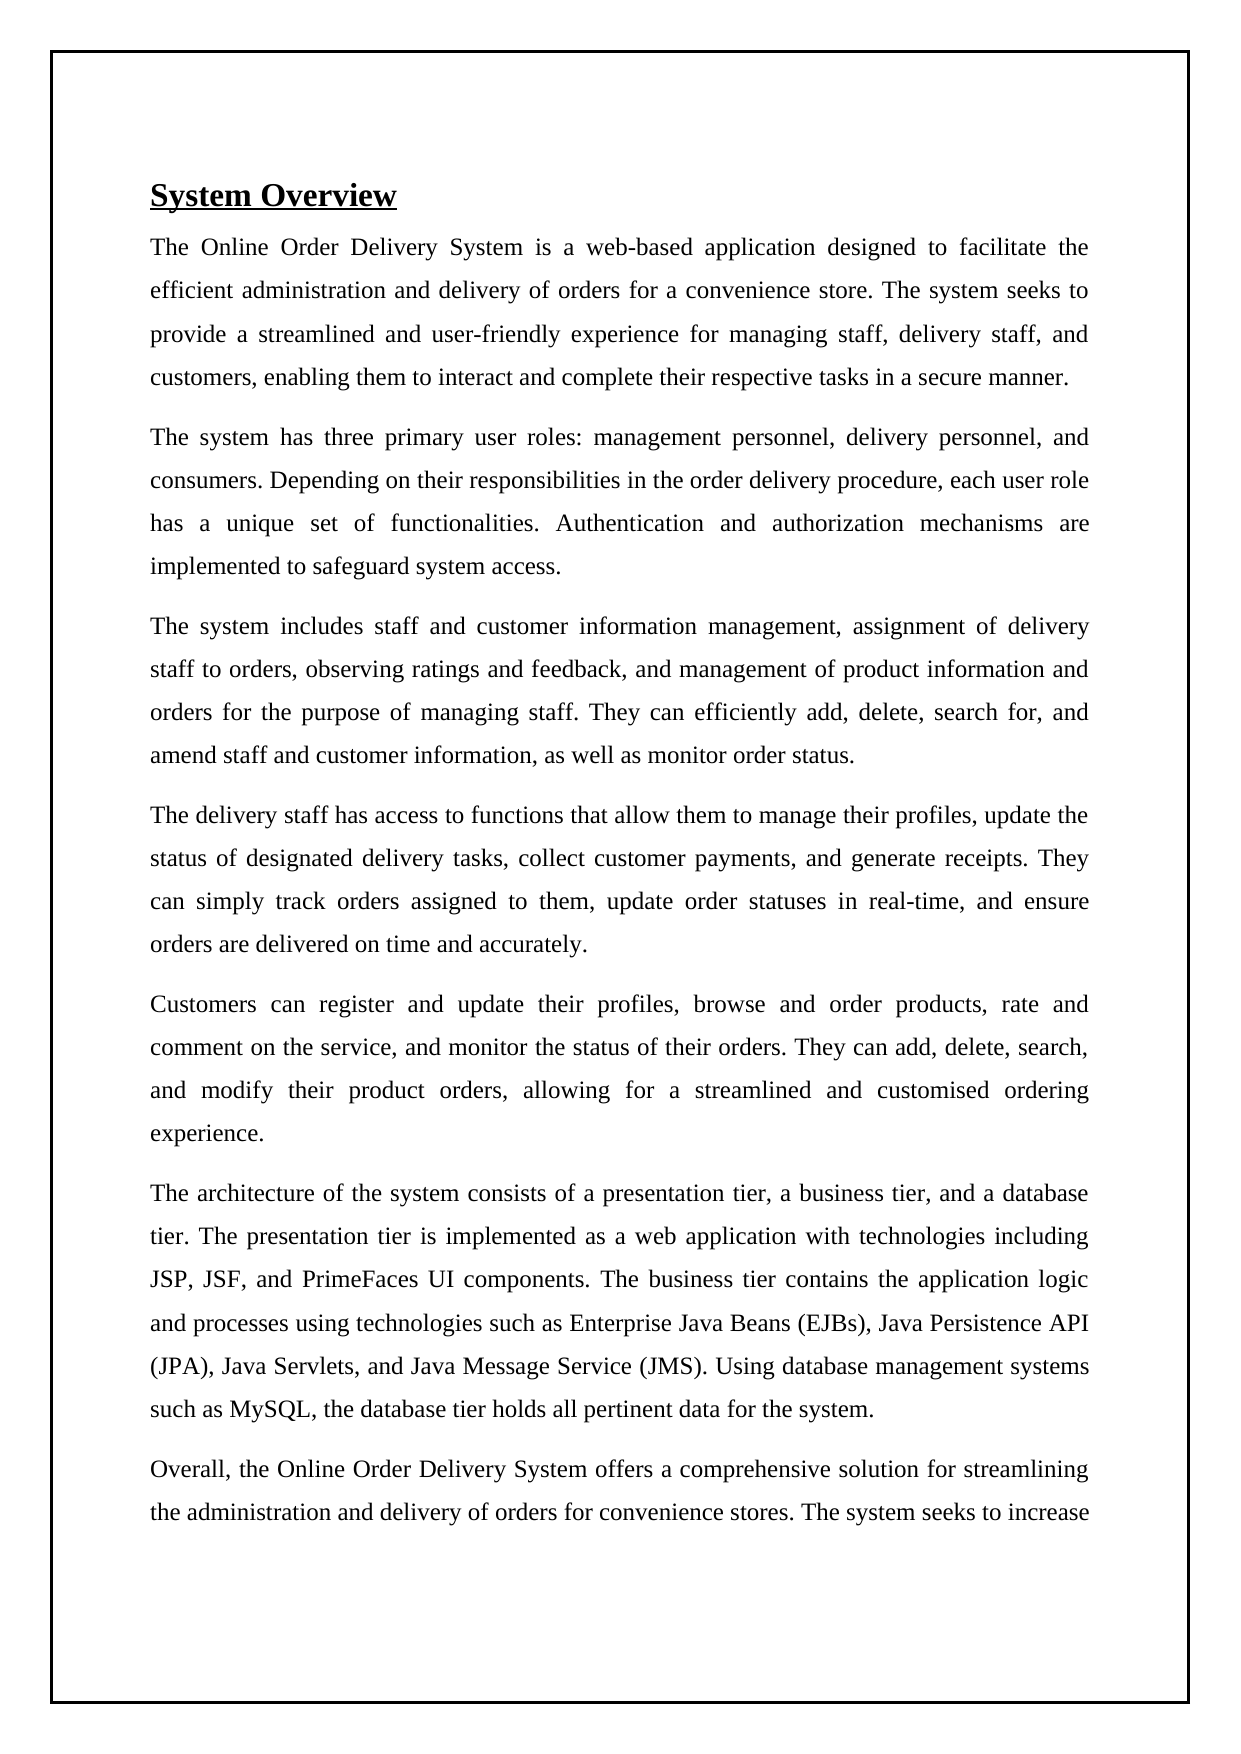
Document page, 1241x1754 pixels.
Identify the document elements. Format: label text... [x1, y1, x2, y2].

subtitle System Overview [150, 175, 1090, 213]
text The delivery staff has access to functions that allow them to manage their profiles, update the status of designated delivery tasks, collect customer payments, and generate receipts. They can simply track orders assigned to them, update order statuses in real-time, and ensure orders are delivered on time and accurately. [150, 800, 1090, 958]
text The system includes staff and customer information management, assignment of delivery staff to orders, observing ratings and feedback, and management of product information and orders for the purpose of managing staff. They can efficiently add, delete, search for, and amend staff and customer information, as well as monitor order status. [150, 611, 1090, 769]
text The Online Order Delivery System is a web-based application designed to facilitate the efficient administration and delivery of orders for a convenience store. The system seeks to provide a streamlined and user-friendly experience for managing staff, delivery staff, and customers, enabling them to interact and complete their respective tasks in a secure manner. [150, 232, 1090, 391]
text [150, 1454, 1090, 1526]
text The architecture of the system consists of a presentation tier, a business tier, and a database tier. The presentation tier is implemented as a web application with technologies including JSP, JSF, and PrimeFaces UI components. The business tier contains the application logic and processes using technologies such as Enterprise Java Beans (EJBs), Java Persistence API (JPA), Java Servlets, and Java Message Service (JMS). Using database management systems such as MySQL, the database tier holds all pertinent data for the system. [150, 1178, 1090, 1423]
text The system has three primary user roles: management personnel, delivery personnel, and consumers. Depending on their responsibilities in the order delivery procedure, each user role has a unique set of functionalities. Authentication and authorization mechanisms are implemented to safeguard system access. [150, 422, 1090, 580]
text Customers can register and update their profiles, browse and order products, rate and comment on the service, and monitor the status of their orders. They can add, delete, search, and modify their product orders, allowing for a streamlined and customised ordering experience. [150, 989, 1090, 1147]
